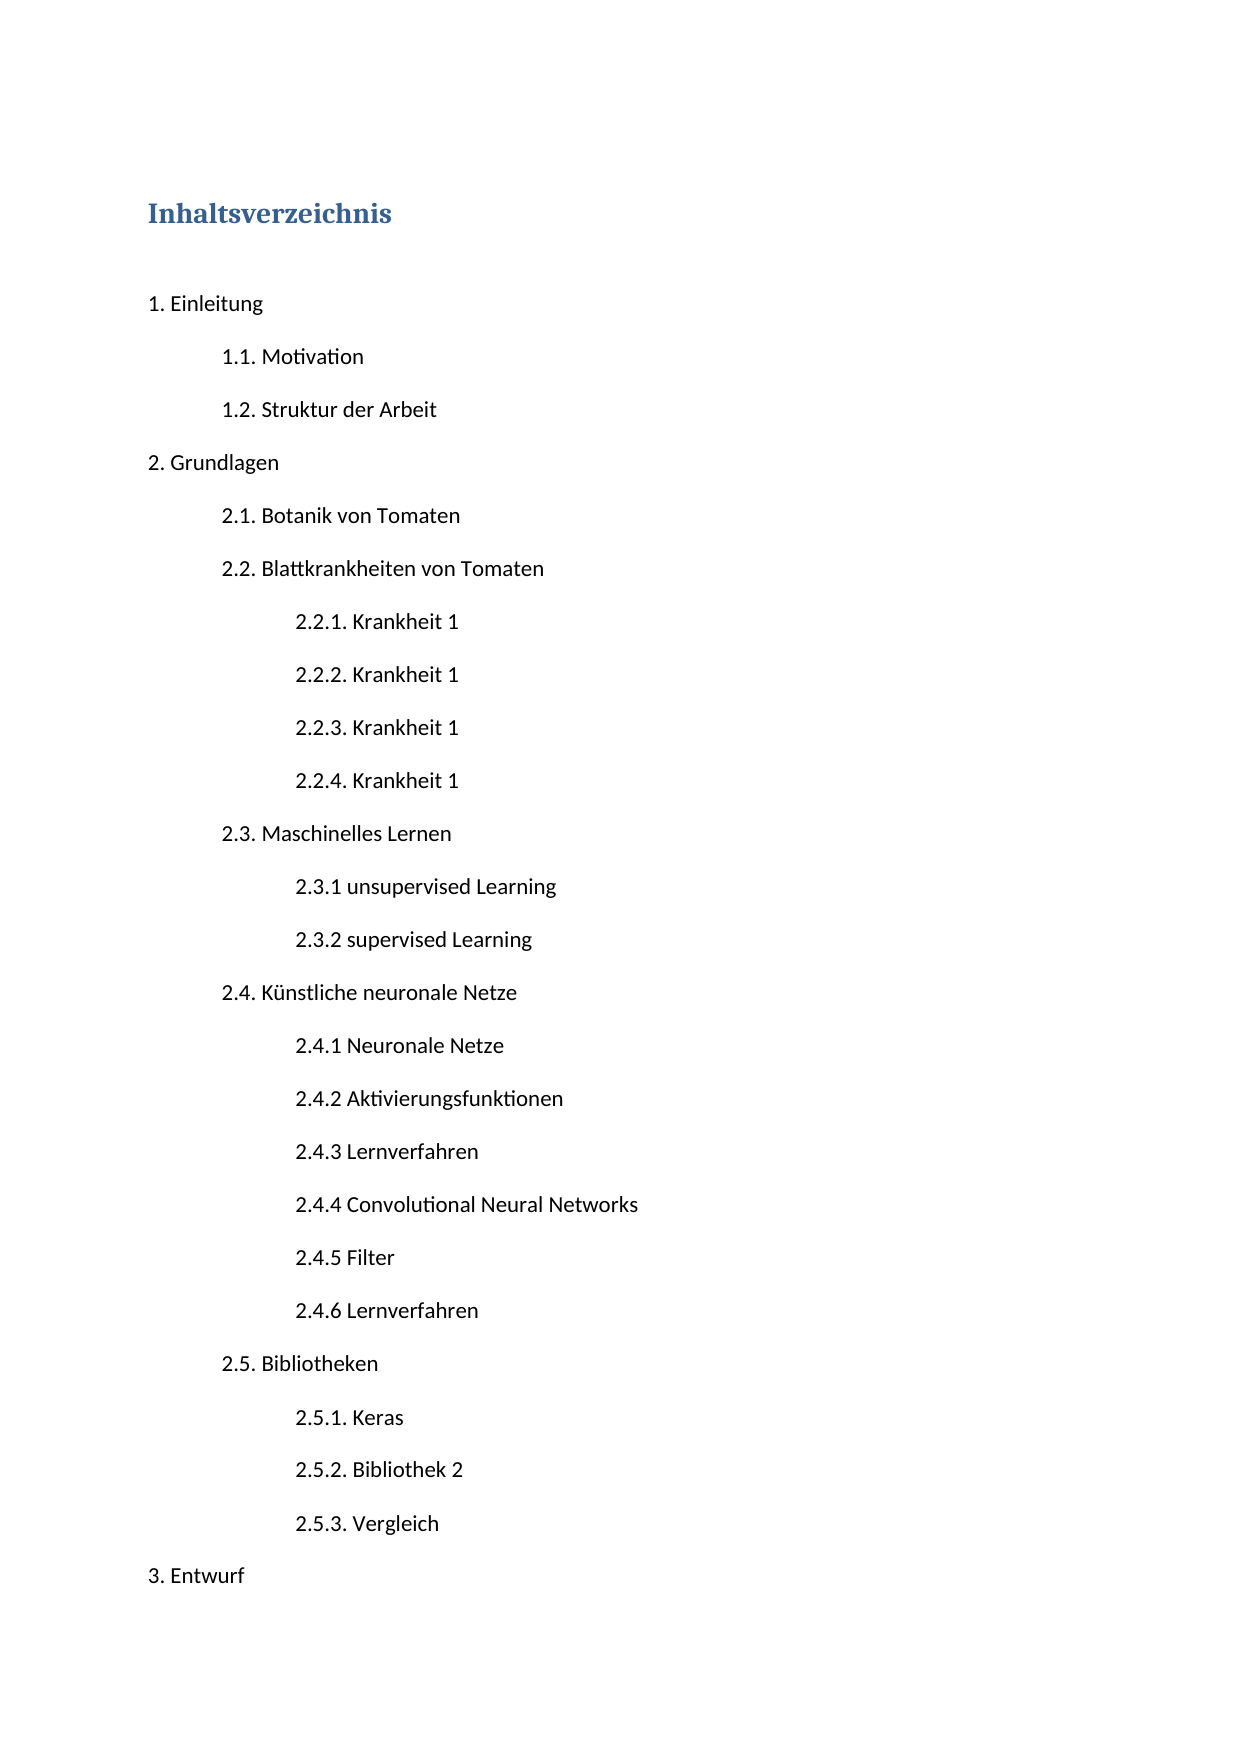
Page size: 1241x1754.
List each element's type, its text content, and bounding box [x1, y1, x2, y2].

text 1. Einleitung [148, 289, 1093, 317]
text 2.4.2 Aktivierungsfunktionen [148, 1084, 1093, 1112]
text 2.4.3 Lernverfahren [221, 1137, 1093, 1166]
text 1.1. Motivation [148, 342, 1093, 370]
text 2.4. Künstliche neuronale Netze [148, 978, 1093, 1006]
text 2. Grundlagen [148, 448, 1093, 476]
text 2.5.3. Vergleich [221, 1509, 1093, 1537]
text 2.4.1 Neuronale Netze [148, 1031, 1093, 1059]
text 2.3.1 unsupervised Learning [148, 872, 1093, 900]
text 2.4.4 Convolutional Neural Networks [221, 1191, 1093, 1218]
text 2.5.2. Bibliothek 2 [221, 1456, 1093, 1484]
subtitle Inhaltsverzeichnis [148, 198, 1093, 231]
text 2.2. Blattkrankheiten von Tomaten [148, 554, 1093, 582]
text 2.3. Maschinelles Lernen [148, 819, 1093, 847]
text 2.3.2 supervised Learning [148, 925, 1093, 953]
text 2.4.5 Filter [221, 1243, 1093, 1272]
text 2.2.1. Krankheit 1 [148, 607, 1093, 635]
text 2.2.3. Krankheit 1 [221, 713, 1093, 741]
text 2.4.6 Lernverfahren [221, 1297, 1093, 1324]
text 1.2. Struktur der Arbeit [148, 395, 1093, 423]
text 2.5. Bibliotheken [148, 1349, 1093, 1378]
text 2.1. Botanik von Tomaten [148, 501, 1093, 529]
text 2.2.2. Krankheit 1 [221, 660, 1093, 688]
text 2.2.4. Krankheit 1 [221, 766, 1093, 794]
text 3. Entwurf [148, 1562, 1093, 1590]
text 2.5.1. Keras [221, 1403, 1093, 1431]
